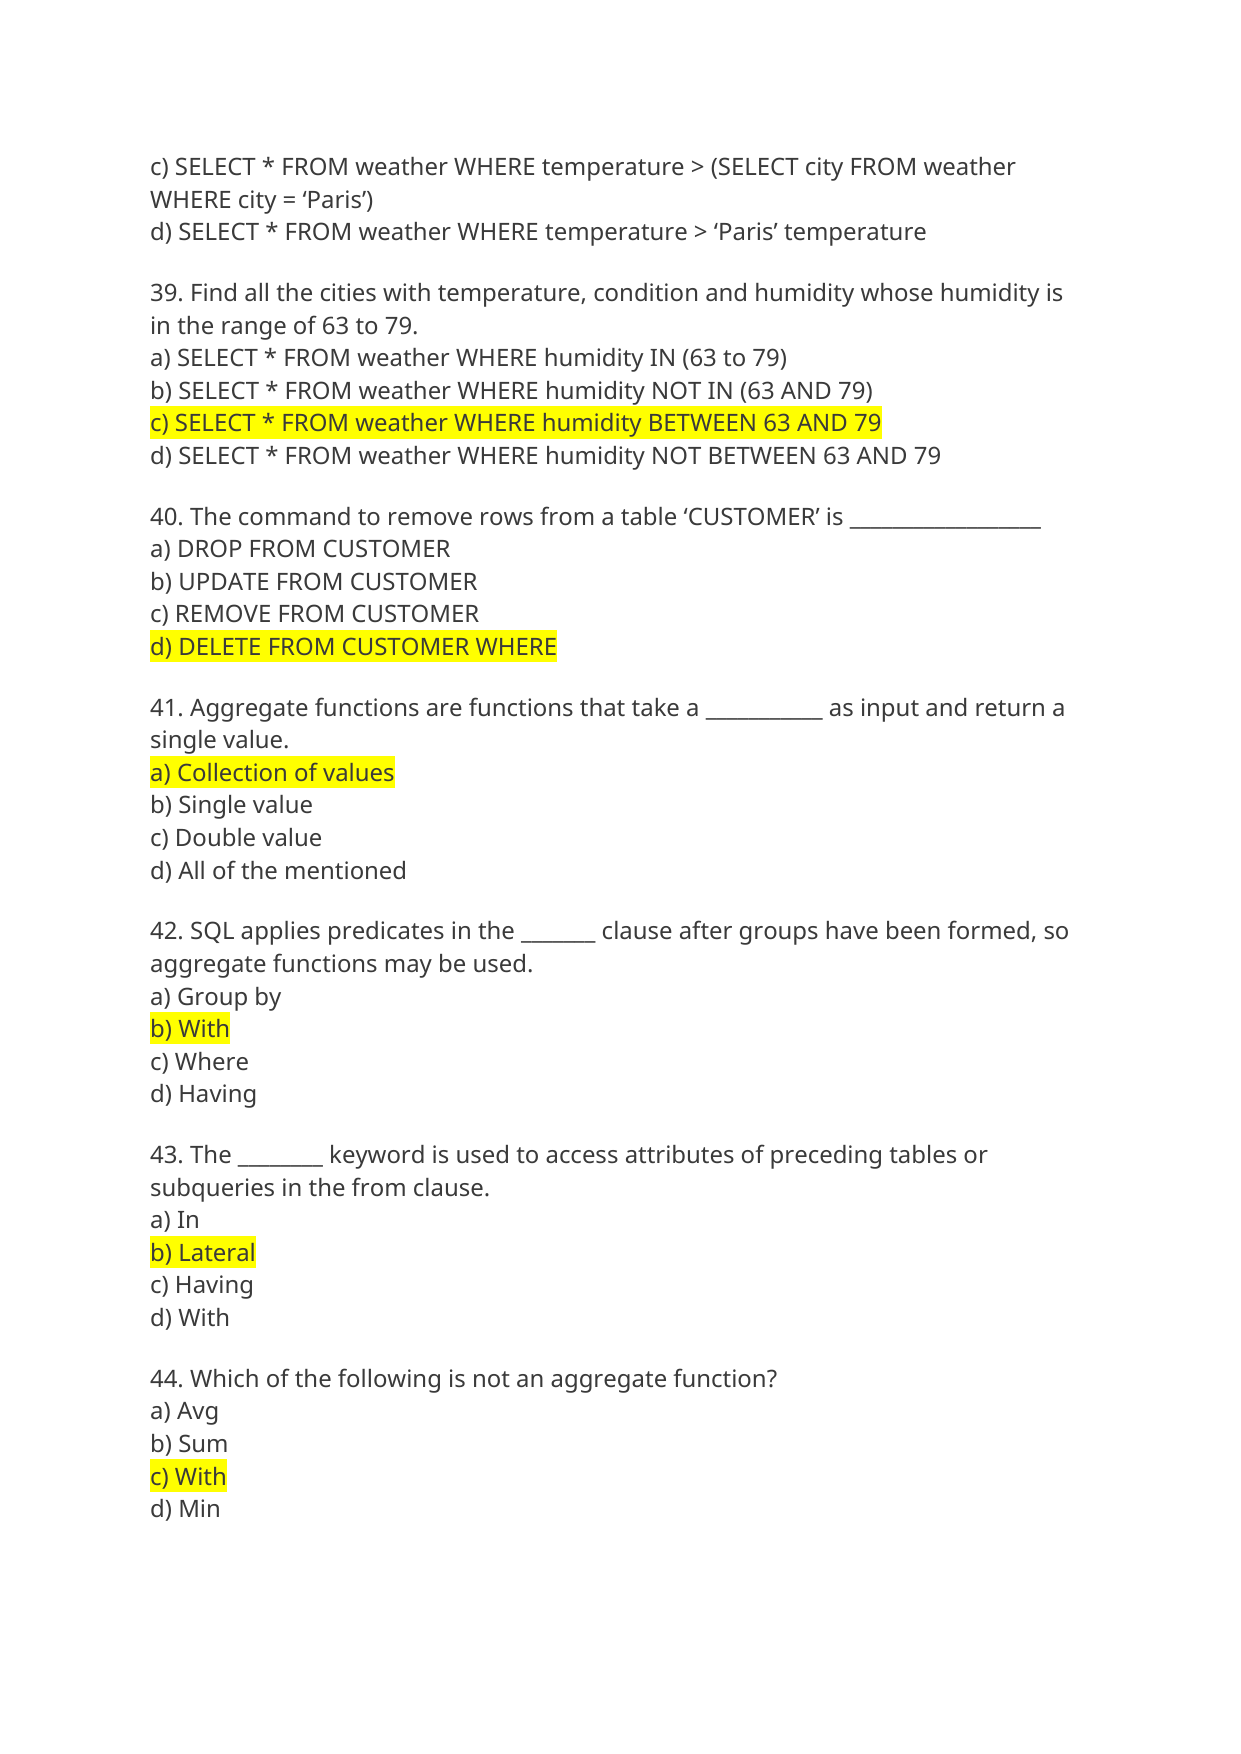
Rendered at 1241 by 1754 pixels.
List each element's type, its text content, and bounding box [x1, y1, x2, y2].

text 42. SQL applies predicates in the _______ clause after groups have been formed, so aggregate functions may be used. a) Group by b) With c) Where d) Having [150, 914, 1090, 1138]
text 39. Find all the cities with temperature, condition and humidity whose humidity is in the range of 63 to 79. a) SELECT * FROM weather WHERE humidity IN (63 to 79) b) SELECT * FROM weather WHERE humidity NOT IN (63 AND 79) c) SELECT * FROM weather WHERE humidity BETWEEN 63 AND 79 d) SELECT * FROM weather WHERE humidity NOT BETWEEN 63 AND 79 [150, 276, 1090, 499]
text 41. Aggregate functions are functions that take a ___________ as input and return a single value. a) Collection of values b) Single value c) Double value d) All of the mentioned [150, 691, 1090, 914]
text 43. The ________ keyword is used to access attributes of preceding tables or subqueries in the from clause. a) In b) Lateral c) Having d) With [150, 1138, 1090, 1361]
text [150, 150, 1090, 276]
text 40. The command to remove rows from a table ‘CUSTOMER’ is __________________ a) DROP FROM CUSTOMER b) UPDATE FROM CUSTOMER c) REMOVE FROM CUSTOMER d) DELETE FROM CUSTOMER WHERE [150, 499, 1090, 691]
text 44. Which of the following is not an aggregate function? a) Avg b) Sum c) With d) Min [150, 1361, 1090, 1552]
